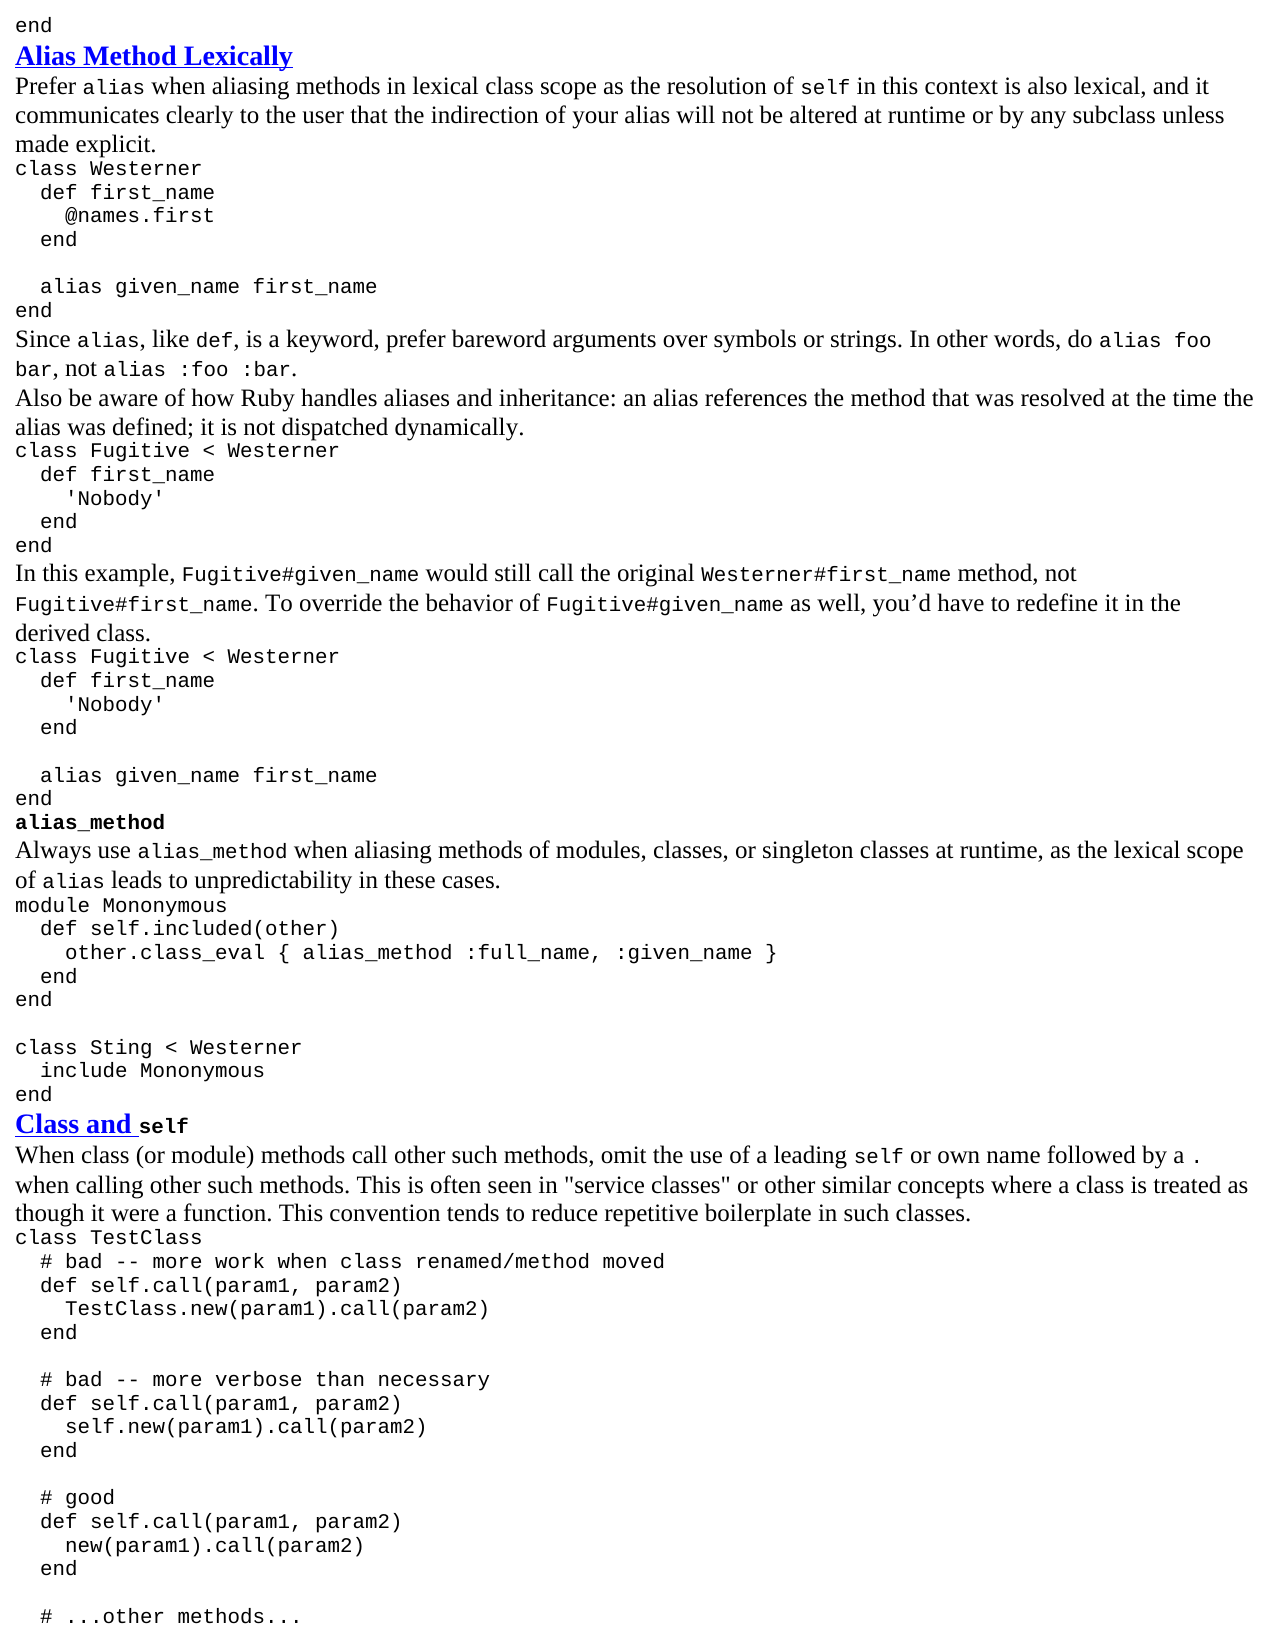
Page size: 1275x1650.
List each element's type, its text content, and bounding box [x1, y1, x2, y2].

text class Fugitive < Westerner [15, 646, 1260, 670]
text module Mononymous [15, 895, 1260, 918]
text def first_name [15, 464, 1260, 488]
text Since alias, like def, is a keyword, prefer bareword arguments over symbols or strings. In other words, do alias foo bar, not alias :foo :bar. [15, 324, 1260, 383]
list Alias Method Lexically [15, 39, 1260, 71]
text def first_name [15, 670, 1260, 694]
text class Sting < Westerner [15, 1037, 1260, 1060]
text other.class_eval { alias_method :full_name, :given_name } [15, 942, 1260, 966]
text end [15, 229, 1260, 253]
text class Westerner [15, 158, 1260, 182]
text alias given_name first_name [15, 276, 1260, 300]
text def self.call(param1, param2) [15, 1274, 1260, 1298]
text end [15, 989, 1260, 1013]
list alias_method [15, 812, 1260, 836]
text # bad -- more work when class renamed/method moved [15, 1251, 1260, 1274]
text end [15, 788, 1260, 812]
text def self.included(other) [15, 918, 1260, 942]
text include Mononymous [15, 1060, 1260, 1084]
text 'Nobody' [15, 488, 1260, 511]
text end [15, 1558, 1260, 1582]
text alias given_name first_name [15, 765, 1260, 788]
text class TestClass [15, 1227, 1260, 1251]
text def first_name [15, 182, 1260, 205]
text end [15, 300, 1260, 324]
text end [15, 1322, 1260, 1346]
text def self.call(param1, param2) [15, 1511, 1260, 1535]
text # bad -- more verbose than necessary [15, 1369, 1260, 1393]
list Class and self [15, 1108, 1260, 1140]
text class Fugitive < Westerner [15, 440, 1260, 464]
text new(param1).call(param2) [15, 1535, 1260, 1558]
text def self.call(param1, param2) [15, 1393, 1260, 1416]
text end [15, 15, 1260, 39]
text Always use alias_method when aliasing methods of modules, classes, or singleton classes at runtime, as the lexical scope of alias leads to unpredictability in these cases. [15, 836, 1260, 895]
text end [15, 966, 1260, 989]
text end [15, 1440, 1260, 1464]
text 'Nobody' [15, 694, 1260, 717]
text # ...other methods... [15, 1606, 1260, 1629]
text Also be aware of how Ruby handles aliases and inheritance: an alias references the method that was resolved at the time the alias was defined; it is not dispatched dynamically. [15, 383, 1260, 440]
text @names.first [15, 205, 1260, 229]
text TestClass.new(param1).call(param2) [15, 1298, 1260, 1322]
text # good [15, 1487, 1260, 1511]
text When class (or module) methods call other such methods, omit the use of a leading self or own name followed by a . when calling other such methods. This is often seen in "service classes" or other similar concepts where a class is treated as though it were a function. This convention tends to reduce repetitive boilerplate in such classes. [15, 1140, 1260, 1227]
text end [15, 717, 1260, 741]
text end [15, 535, 1260, 558]
text In this example, Fugitive#given_name would still call the original Westerner#first_name method, not Fugitive#first_name. To override the behavior of Fugitive#given_name as well, you’d have to redefine it in the derived class. [15, 558, 1260, 646]
text end [15, 511, 1260, 535]
text end [15, 1084, 1260, 1108]
text self.new(param1).call(param2) [15, 1416, 1260, 1440]
text Prefer alias when aliasing methods in lexical class scope as the resolution of self in this context is also lexical, and it communicates clearly to the user that the indirection of your alias will not be altered at runtime or by any subclass unless made explicit. [15, 71, 1260, 158]
